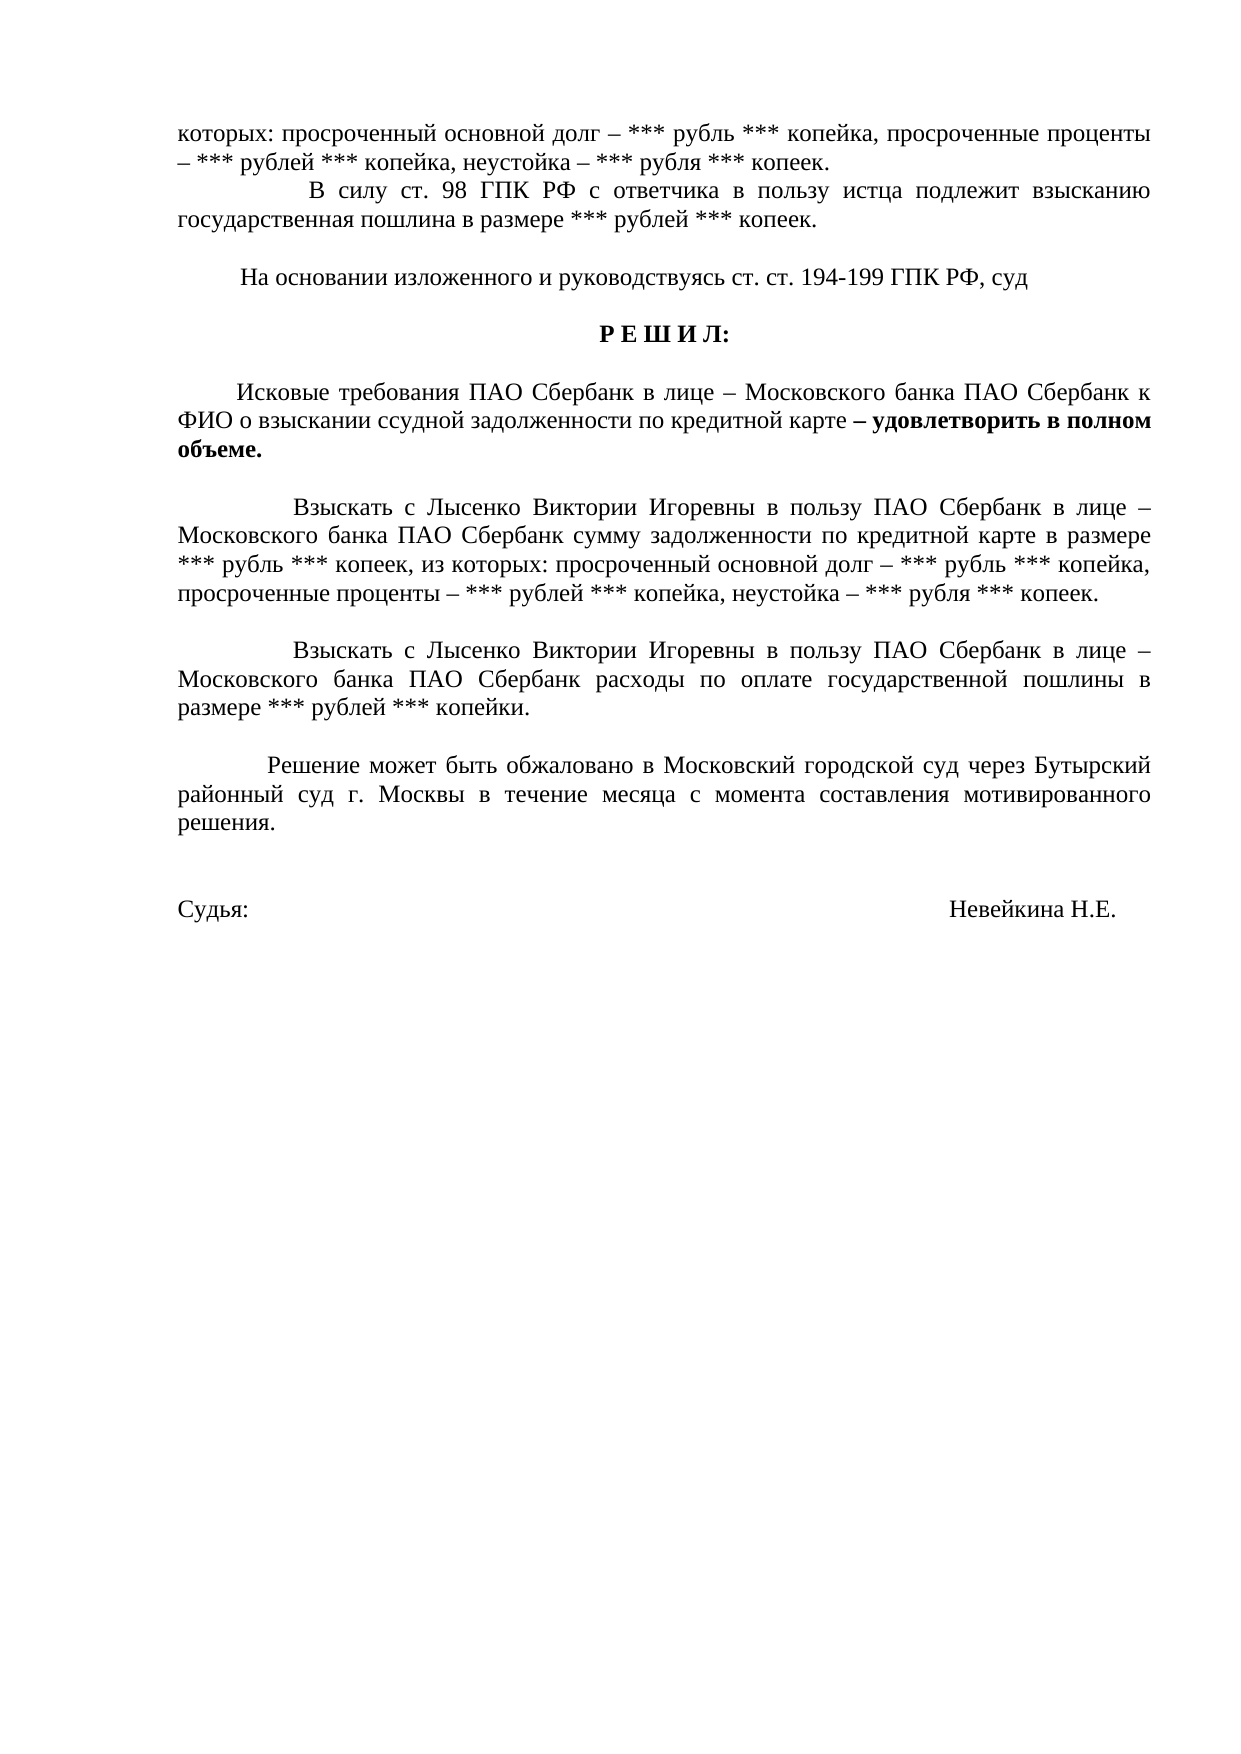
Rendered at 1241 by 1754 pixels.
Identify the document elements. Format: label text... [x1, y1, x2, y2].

text Взыскать с Лысенко Виктории Игоревны в пользу ПАО Сбербанк в лице – Московского банка ПАО Сбербанк расходы по оплате государственной пошлины в размере *** рублей *** копейки. [177, 635, 1152, 721]
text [177, 118, 1152, 176]
text Р Е Ш И Л: [177, 319, 1152, 348]
text В силу ст. 98 ГПК РФ с ответчика в пользу истца подлежит взысканию государственная пошлина в размере *** рублей *** копеек. [177, 176, 1152, 233]
text Взыскать с Лысенко Виктории Игоревны в пользу ПАО Сбербанк в лице – Московского банка ПАО Сбербанк сумму задолженности по кредитной карте в размере *** рубль *** копеек, из которых: просроченный основной долг – *** рубль *** копейка, просроченные проценты – *** рублей *** копейка, неустойка – *** рубля *** копеек. [177, 492, 1152, 607]
text Судья: Невейкина Н.Е. [177, 894, 1152, 922]
text Исковые требования ПАО Сбербанк в лице – Московского банка ПАО Сбербанк к ФИО о взыскании ссудной задолженности по кредитной карте – удовлетворить в полном объеме. [177, 377, 1152, 463]
text Решение может быть обжаловано в Московский городской суд через Бутырский районный суд г. Москвы в течение месяца с момента составления мотивированного решения. [177, 750, 1152, 836]
text На основании изложенного и руководствуясь ст. ст. 194-199 ГПК РФ, суд [177, 262, 1152, 291]
